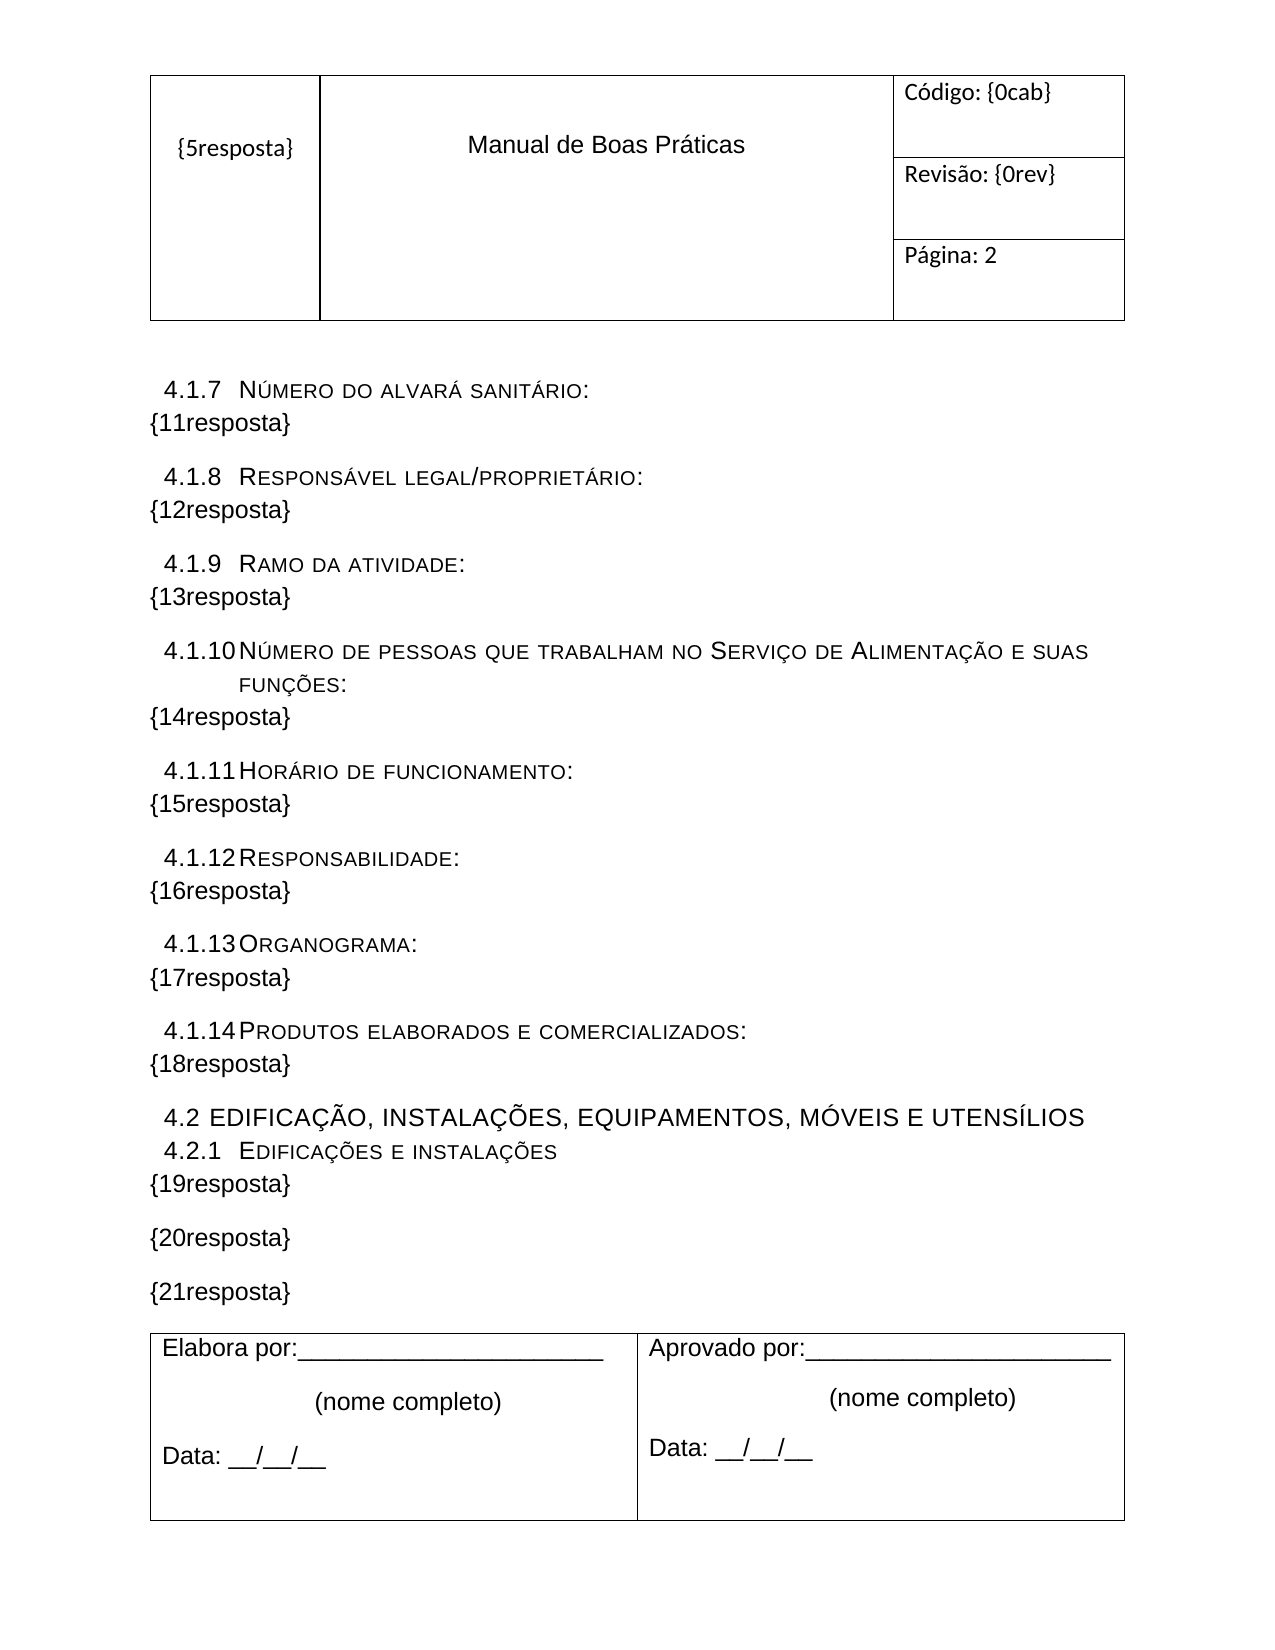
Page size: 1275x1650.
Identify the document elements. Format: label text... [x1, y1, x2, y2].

subtitle Horário de funcionamento: [164, 756, 1125, 784]
text {21resposta} [150, 1277, 1125, 1306]
text {20resposta} [150, 1223, 1125, 1252]
text {11resposta} [150, 408, 1125, 437]
text {17resposta} [150, 962, 1125, 991]
subtitle Edificações e instalações [164, 1136, 1125, 1165]
subtitle Ramo da atividade: [164, 549, 1125, 578]
subtitle Responsabilidade: [164, 843, 1125, 871]
text {19resposta} [150, 1169, 1125, 1198]
subtitle Edificação, instalações, equipamentos, móveis e utensílios [164, 1103, 1125, 1132]
subtitle Número do alvará sanitário: [164, 375, 1125, 404]
text {12resposta} [150, 495, 1125, 524]
subtitle Produtos elaborados e comercializados: [164, 1016, 1125, 1045]
subtitle Número de pessoas que trabalham no Serviço de Alimentação e suas funções: [164, 636, 1125, 698]
text {18resposta} [150, 1049, 1125, 1078]
text {16resposta} [150, 876, 1125, 904]
text {14resposta} [150, 702, 1125, 731]
text {13resposta} [150, 582, 1125, 611]
subtitle Responsável legal/proprietário: [164, 462, 1125, 491]
subtitle Organograma: [164, 929, 1125, 958]
text {15resposta} [150, 789, 1125, 817]
